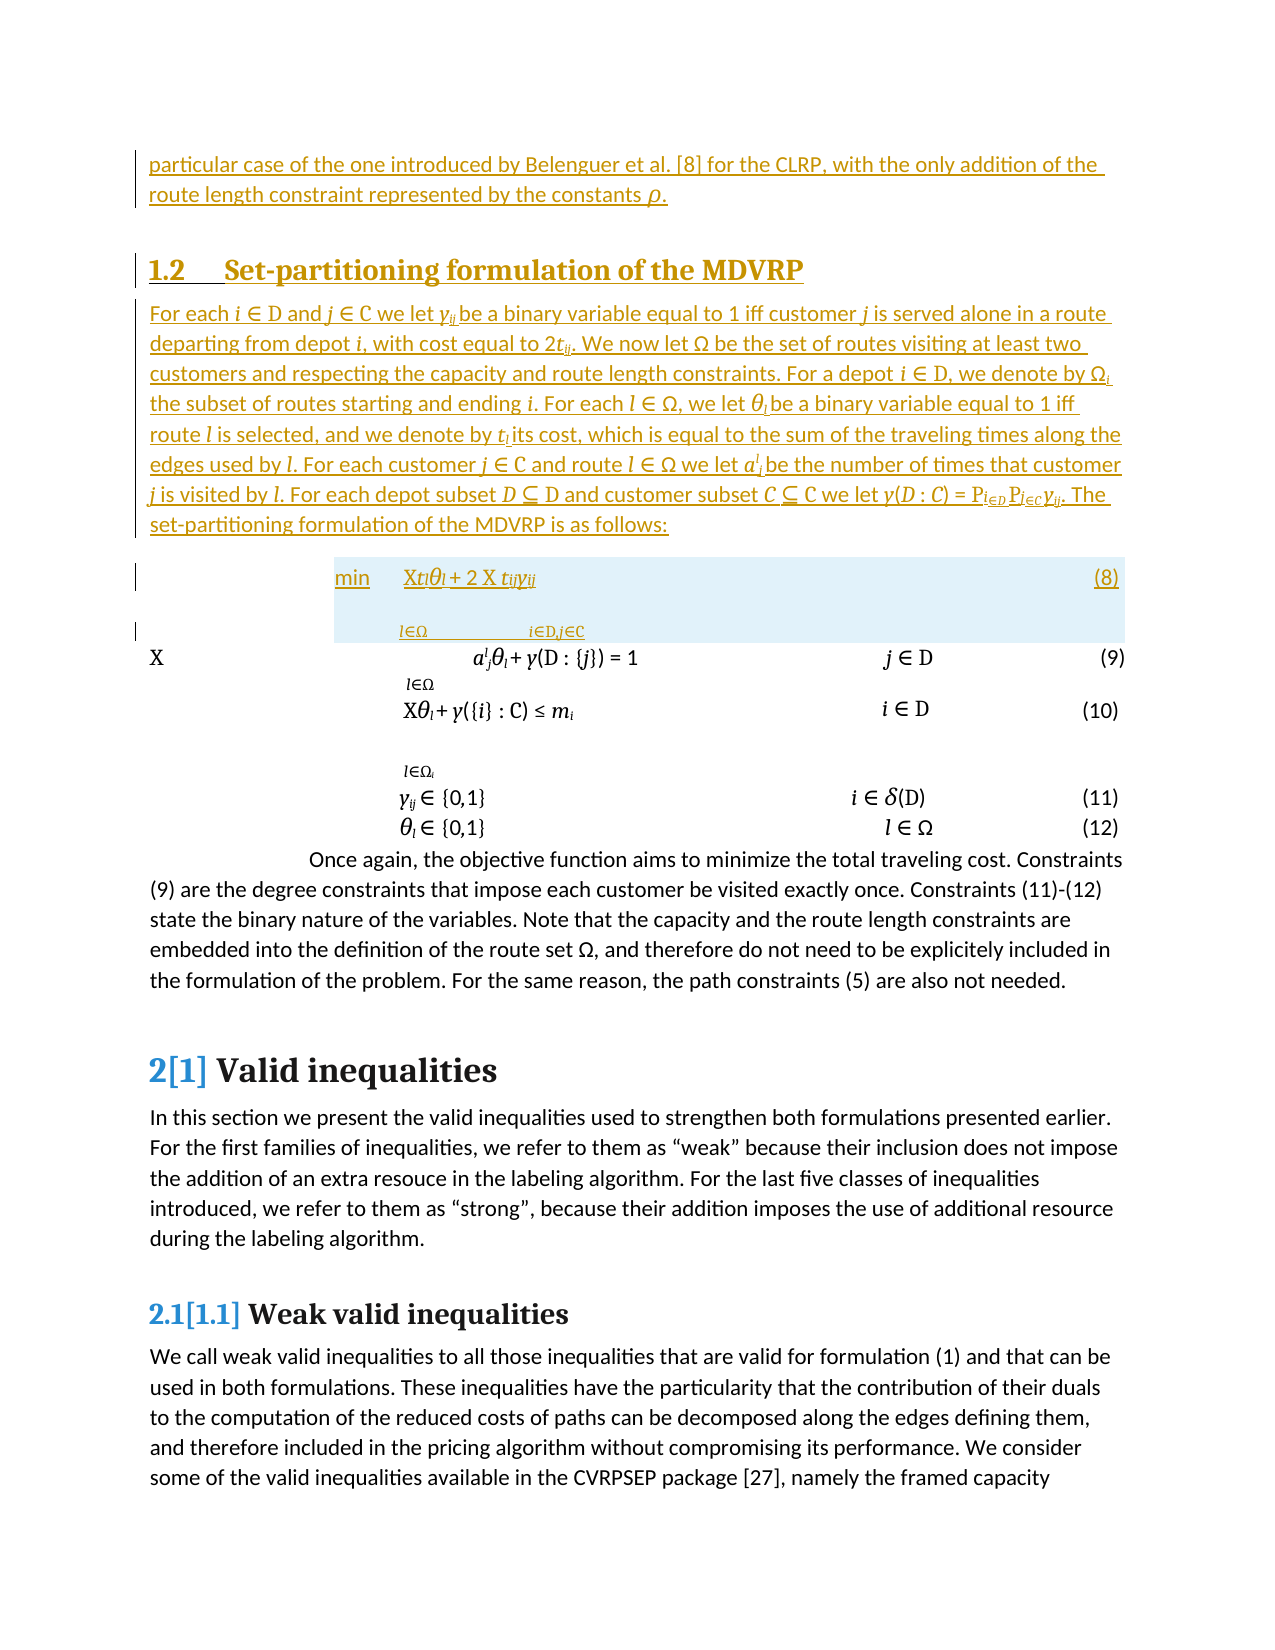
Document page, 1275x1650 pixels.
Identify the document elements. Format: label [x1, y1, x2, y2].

table_header [1082, 696, 1125, 783]
table_cell [851, 783, 1082, 813]
table_cell [851, 813, 1082, 845]
table_cell [1082, 783, 1125, 813]
table_cell [399, 813, 851, 845]
table_cell [399, 783, 851, 813]
table_header [399, 696, 851, 783]
table_cell [1082, 813, 1125, 845]
table_header [851, 696, 1082, 783]
